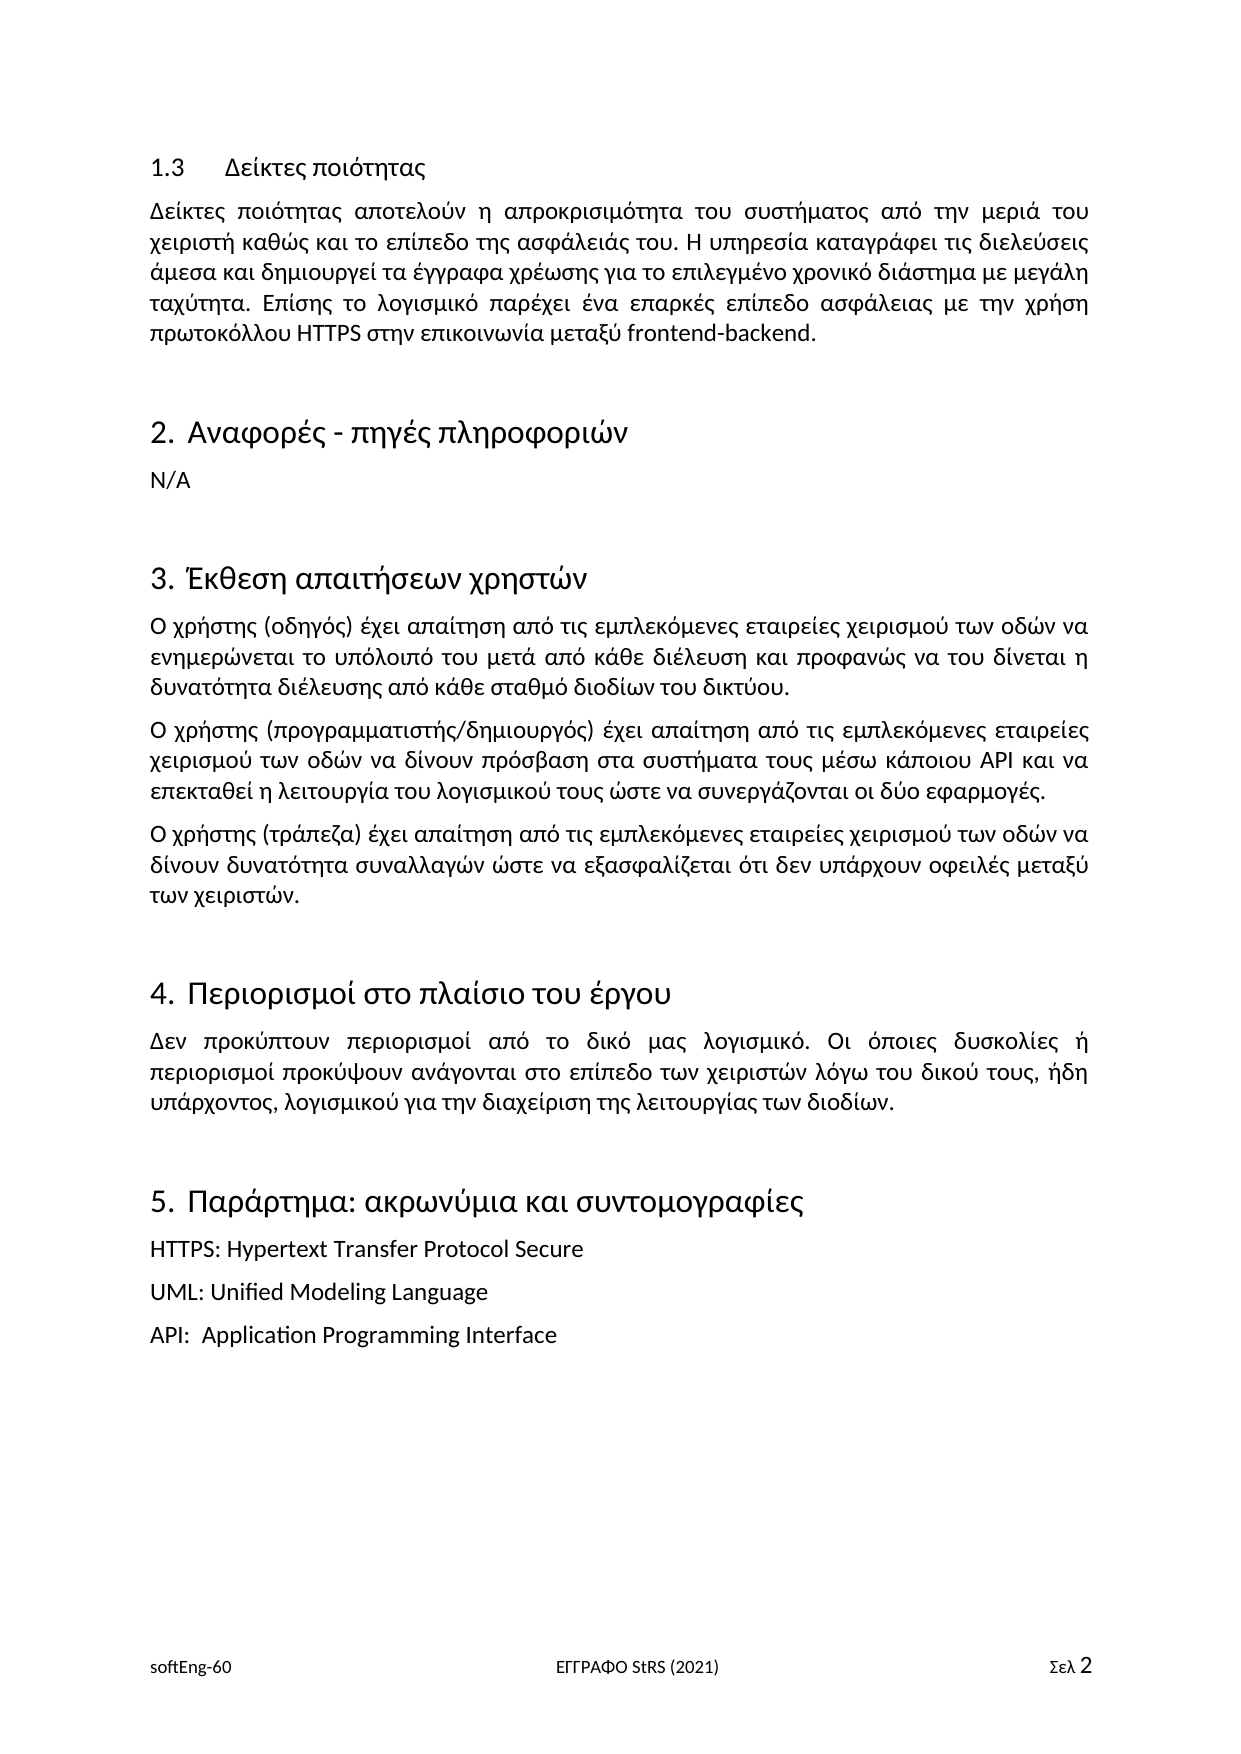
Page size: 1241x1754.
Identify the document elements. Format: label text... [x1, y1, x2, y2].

subtitle Παράρτημα: ακρωνύμια και συντομογραφίες [150, 1179, 1090, 1220]
text Δεν προκύπτουν περιορισμοί από το δικό μας λογισμικό. Οι όποιες δυσκολίες ή περιορισμοί προκύψουν ανάγονται στο επίπεδο των χειριστών λόγω του δικού τους, ήδη υπάρχοντος, λογισμικού για την διαχείριση της λειτουργίας των διοδίων. [150, 1026, 1090, 1117]
text API: Application Programming Interface [150, 1319, 1090, 1349]
text N/A [150, 464, 1090, 494]
subtitle 1.3 Δείκτες ποιότητας [150, 150, 1090, 183]
text HTTPS: Hypertext Transfer Protocol Secure [150, 1233, 1090, 1263]
subtitle Έκθεση απαιτήσεων χρηστών [150, 557, 1090, 598]
text Ο χρήστης (προγραμματιστής/δημιουργός) έχει απαίτηση από τις εμπλεκόμενες εταιρείες χειρισμού των οδών να δίνουν πρόσβαση στα συστήματα τους μέσω κάποιου API και να επεκταθεί η λειτουργία του λογισμικού τους ώστε να συνεργάζονται οι δύο εφαρμογές. [150, 714, 1090, 806]
subtitle Αναφορές - πηγές πληροφοριών [150, 411, 1090, 451]
subtitle Περιορισμοί στο πλαίσιο του έργου [150, 972, 1090, 1013]
text Ο χρήστης (τράπεζα) έχει απαίτηση από τις εμπλεκόμενες εταιρείες χειρισμού των οδών να δίνουν δυνατότητα συναλλαγών ώστε να εξασφαλίζεται ότι δεν υπάρχουν οφειλές μεταξύ των χειριστών. [150, 818, 1090, 910]
text Δείκτες ποιότητας αποτελούν η απροκρισιμότητα του συστήματος από την μεριά του χειριστή καθώς και το επίπεδο της ασφάλειάς του. Η υπηρεσία καταγράφει τις διελεύσεις άμεσα και δημιουργεί τα έγγραφα χρέωσης για το επιλεγμένο χρονικό διάστημα με μεγάλη ταχύτητα. Επίσης το λογισμικό παρέχει ένα επαρκές επίπεδο ασφάλειας με την χρήση πρωτοκόλλου HTTPS στην επικοινωνία μεταξύ frontend-backend. [150, 196, 1090, 348]
text Ο χρήστης (οδηγός) έχει απαίτηση από τις εμπλεκόμενες εταιρείες χειρισμού των οδών να ενημερώνεται το υπόλοιπό του μετά από κάθε διέλευση και προφανώς να του δίνεται η δυνατότητα διέλευσης από κάθε σταθμό διοδίων του δικτύου. [150, 610, 1090, 702]
text UML: Unified Modeling Language [150, 1276, 1090, 1306]
